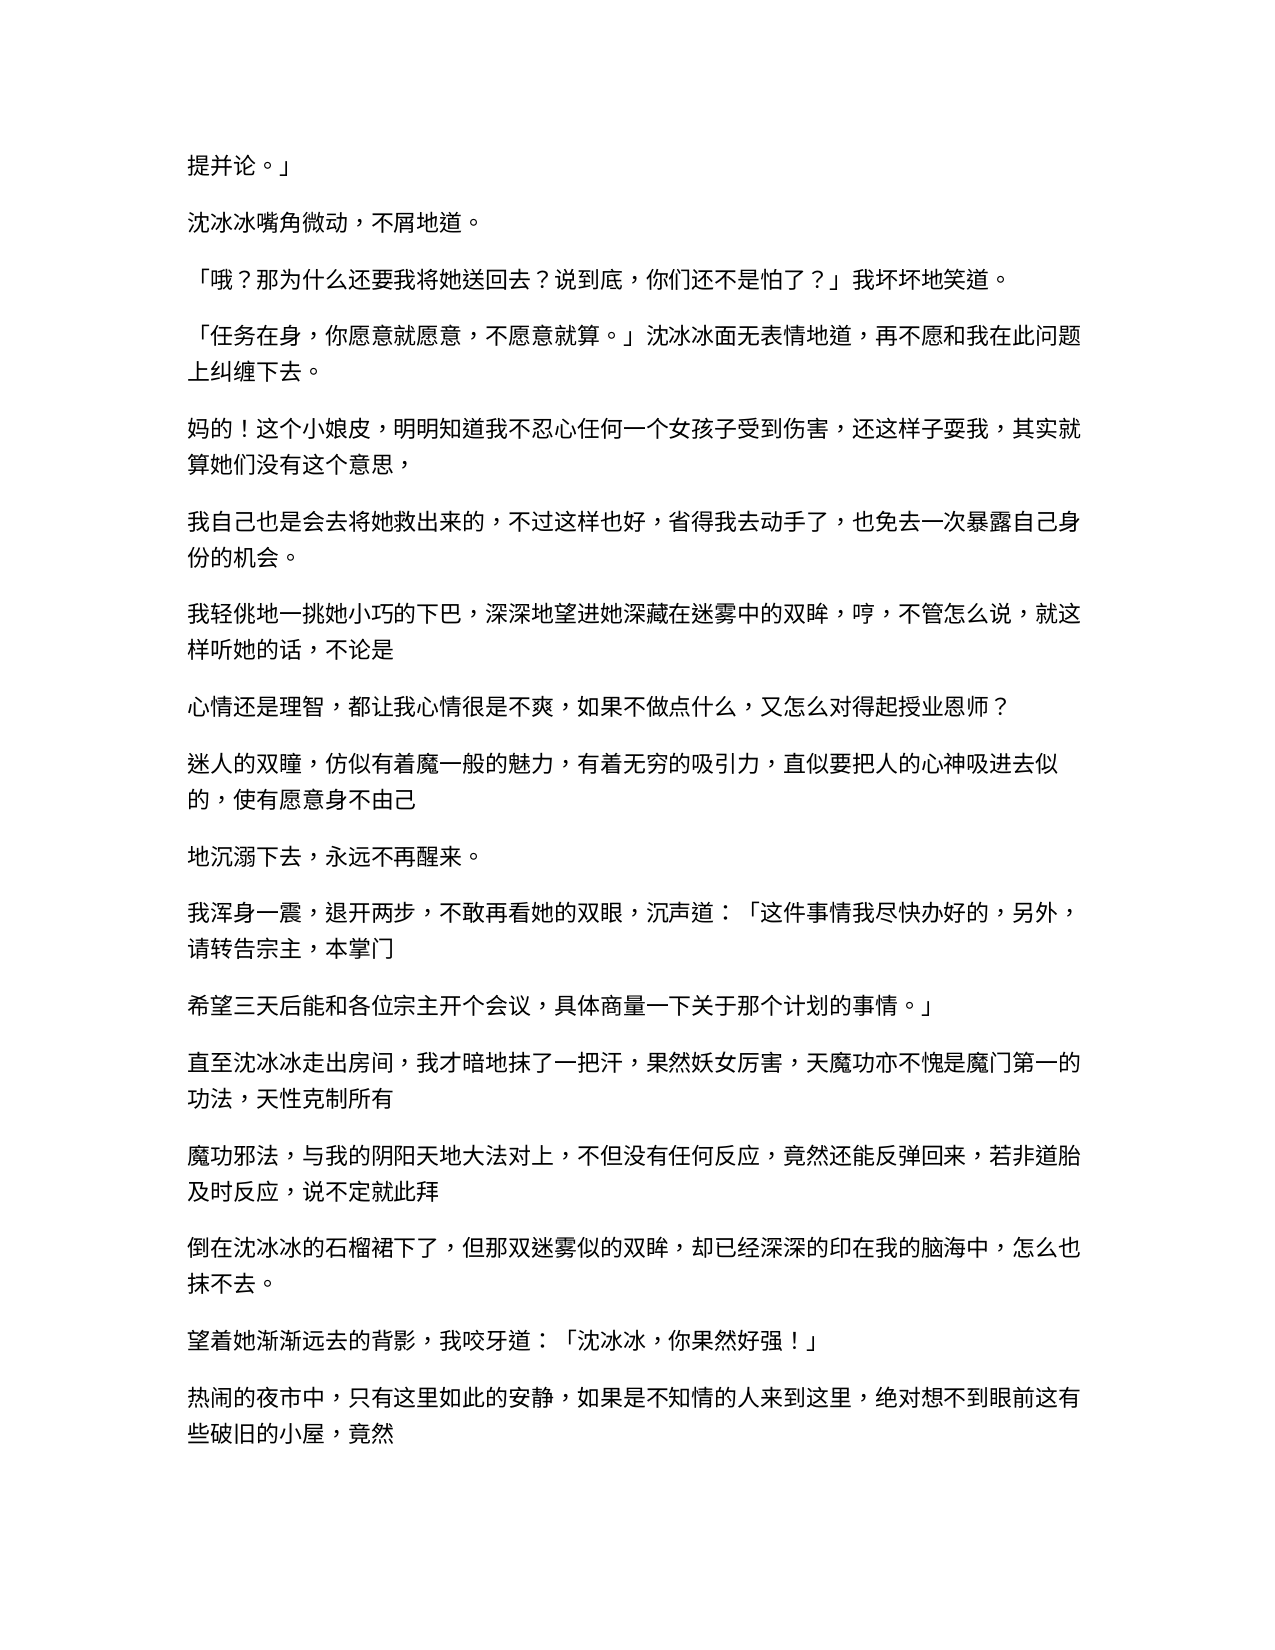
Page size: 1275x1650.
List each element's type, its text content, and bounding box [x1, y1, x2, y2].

text 提并论。」 [187, 150, 1087, 181]
text 「任务在身，你愿意就愿意，不愿意就算。」沈冰冰面无表情地道，再不愿和我在此问题上纠缠下去。 [187, 320, 1087, 387]
text 妈的！这个小娘皮，明明知道我不忍心任何一个女孩子受到伤害，还这样子耍我，其实就算她们没有这个意思， [187, 413, 1087, 480]
text 「哦？那为什么还要我将她送回去？说到底，你们还不是怕了？」我坏坏地笑道。 [187, 263, 1087, 295]
text 心情还是理智，都让我心情很是不爽，如果不做点什么，又怎么对得起授业恩师？ [187, 691, 1087, 722]
text 迷人的双瞳，仿似有着魔一般的魅力，有着无穷的吸引力，直似要把人的心神吸进去似的，使有愿意身不由己 [187, 748, 1087, 815]
text 直至沈冰冰走出房间，我才暗地抹了一把汗，果然妖女厉害，天魔功亦不愧是魔门第一的功法，天性克制所有 [187, 1047, 1087, 1114]
text 沈冰冰嘴角微动，不屑地道。 [187, 207, 1087, 238]
text 热闹的夜市中，只有这里如此的安静，如果是不知情的人来到这里，绝对想不到眼前这有些破旧的小屋，竟然 [187, 1382, 1087, 1449]
text 地沉溺下去，永远不再醒来。 [187, 841, 1087, 872]
text 我轻佻地一挑她小巧的下巴，深深地望进她深藏在迷雾中的双眸，哼，不管怎么说，就这样听她的话，不论是 [187, 598, 1087, 666]
text 倒在沈冰冰的石榴裙下了，但那双迷雾似的双眸，却已经深深的印在我的脑海中，怎么也抹不去。 [187, 1232, 1087, 1299]
text 我浑身一震，退开两步，不敢再看她的双眼，沉声道：「这件事情我尽快办好的，另外，请转告宗主，本掌门 [187, 897, 1087, 964]
text 望着她渐渐远去的背影，我咬牙道：「沈冰冰，你果然好强！」 [187, 1325, 1087, 1356]
text 我自己也是会去将她救出来的，不过这样也好，省得我去动手了，也免去一次暴露自己身份的机会。 [187, 506, 1087, 573]
text 魔功邪法，与我的阴阳天地大法对上，不但没有任何反应，竟然还能反弹回来，若非道胎及时反应，说不定就此拜 [187, 1139, 1087, 1207]
text 希望三天后能和各位宗主开个会议，具体商量一下关于那个计划的事情。」 [187, 990, 1087, 1021]
